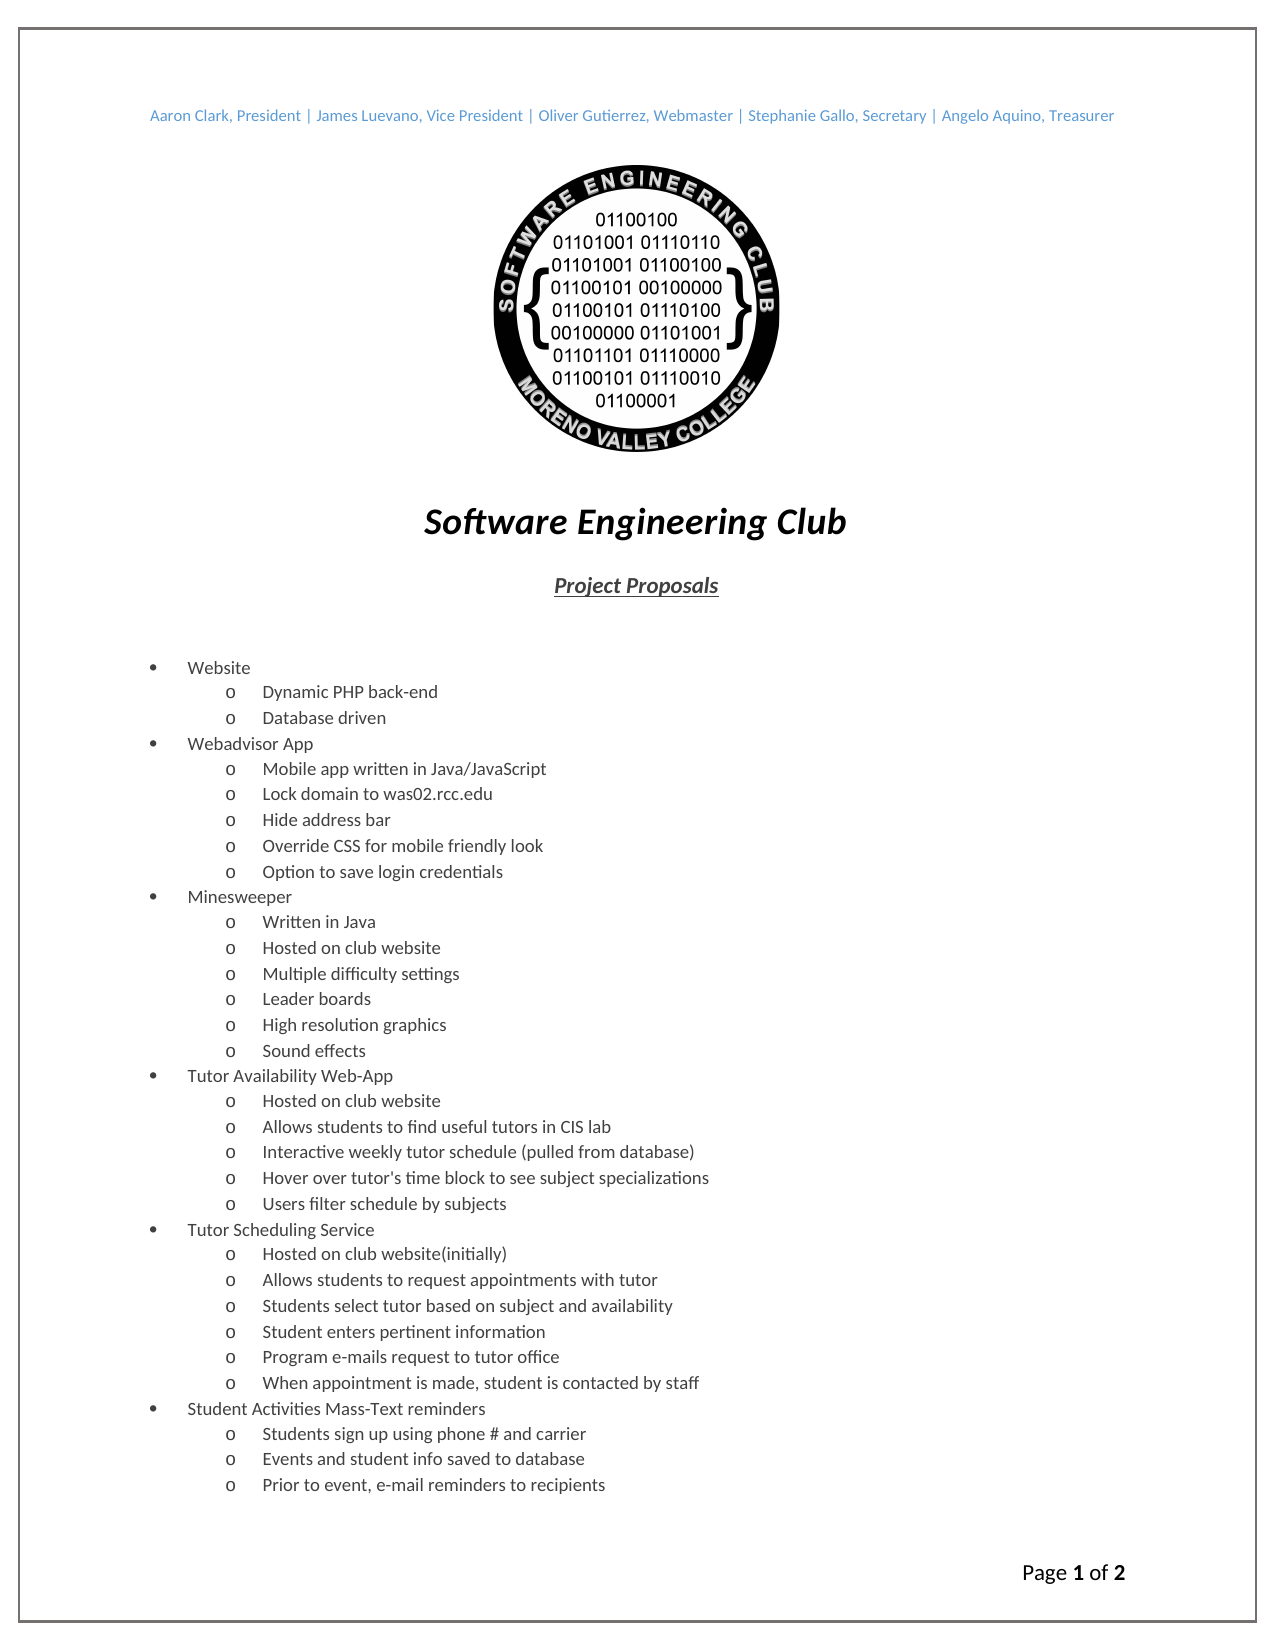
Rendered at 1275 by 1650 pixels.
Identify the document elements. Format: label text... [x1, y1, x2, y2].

text Software Engineering Club [150, 498, 1125, 544]
list Hosted on club website [225, 1089, 1125, 1113]
list Students select tutor based on subject and availability [225, 1294, 1125, 1318]
list Hide address bar [225, 808, 1125, 832]
list Tutor Scheduling Service [150, 1218, 1125, 1241]
list When appointment is made, student is contacted by staff [225, 1371, 1125, 1395]
list Students sign up using phone # and carrier [225, 1422, 1125, 1446]
list Tutor Availability Web-App [150, 1064, 1125, 1087]
list Leader boards [225, 987, 1125, 1011]
list Users filter schedule by subjects [225, 1192, 1125, 1216]
list Program e-mails request to tutor office [225, 1346, 1125, 1369]
picture [493, 165, 780, 452]
list Student enters pertinent information [225, 1320, 1125, 1344]
list Hosted on club website(initially) [225, 1243, 1125, 1266]
list Multiple difficulty settings [225, 962, 1125, 986]
list Hosted on club website [225, 936, 1125, 960]
list Interactive weekly tutor schedule (pulled from database) [225, 1141, 1125, 1164]
list Database driven [225, 706, 1125, 730]
list Sound effects [225, 1039, 1125, 1063]
list Minesweeper [150, 886, 1125, 908]
list Hover over tutor's time block to see subject specializations [225, 1166, 1125, 1190]
list Student Activities Mass-Text reminders [150, 1397, 1125, 1420]
list Prior to event, e-mail reminders to recipients [225, 1473, 1125, 1497]
text Project Proposals [150, 571, 1125, 599]
list High resolution graphics [225, 1013, 1125, 1037]
list Override CSS for mobile friendly look [225, 834, 1125, 858]
list Allows students to find useful tutors in CIS lab [225, 1115, 1125, 1139]
list Allows students to request appointments with tutor [225, 1268, 1125, 1292]
list Option to save login credentials [225, 860, 1125, 884]
list Lock domain to was02.rcc.edu [225, 783, 1125, 806]
list Written in Java [225, 910, 1125, 934]
list Mobile app written in Java/JavaScript [225, 757, 1125, 781]
list Dynamic PHP back-end [225, 681, 1125, 704]
list Webadvisor App [150, 732, 1125, 755]
list Events and student info saved to database [225, 1447, 1125, 1471]
list Website [150, 656, 1125, 679]
